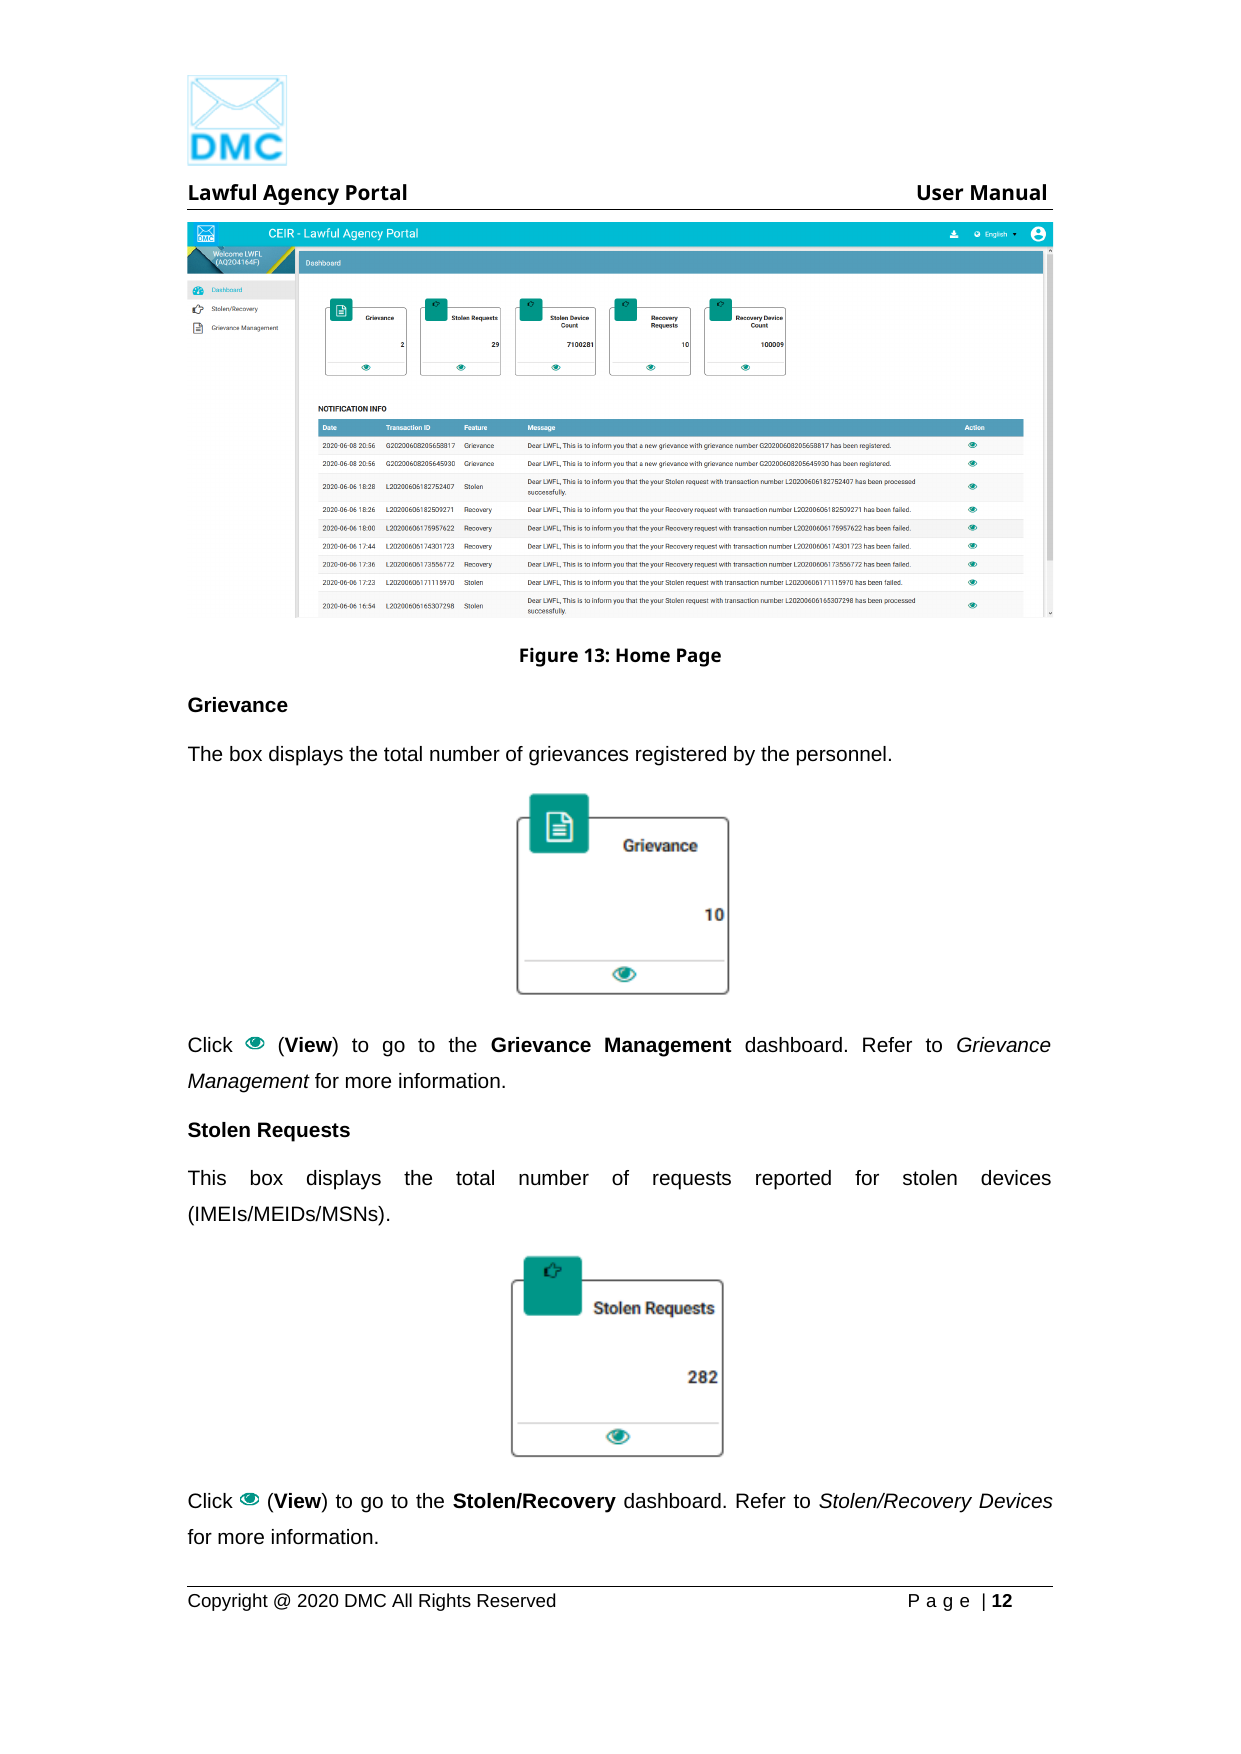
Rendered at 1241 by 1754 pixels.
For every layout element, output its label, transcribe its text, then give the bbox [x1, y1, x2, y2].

text This box displays the total number of requests reported for stolen devices (IMEIs/MEIDs/MSNs). [187, 1166, 1053, 1226]
picture [187, 222, 1054, 618]
text Figure 13: Home Page [187, 642, 1053, 668]
picture [245, 1033, 265, 1053]
picture [502, 1250, 738, 1465]
picture [198, 234, 214, 241]
text Click (View) to go to the Stolen/Recovery dashboard. Refer to Stolen/Recovery Devices for more information. [187, 1489, 1053, 1549]
text Click (View) to go to the Grievance Management dashboard. Refer to Grievance Management for more information. [187, 1033, 1053, 1093]
picture [240, 1489, 259, 1509]
picture [498, 789, 742, 1009]
text Grievance [187, 693, 1053, 717]
text Stolen Requests [187, 1117, 1053, 1141]
picture [187, 75, 288, 166]
text The box displays the total number of grievances registered by the personnel. [187, 741, 1053, 765]
